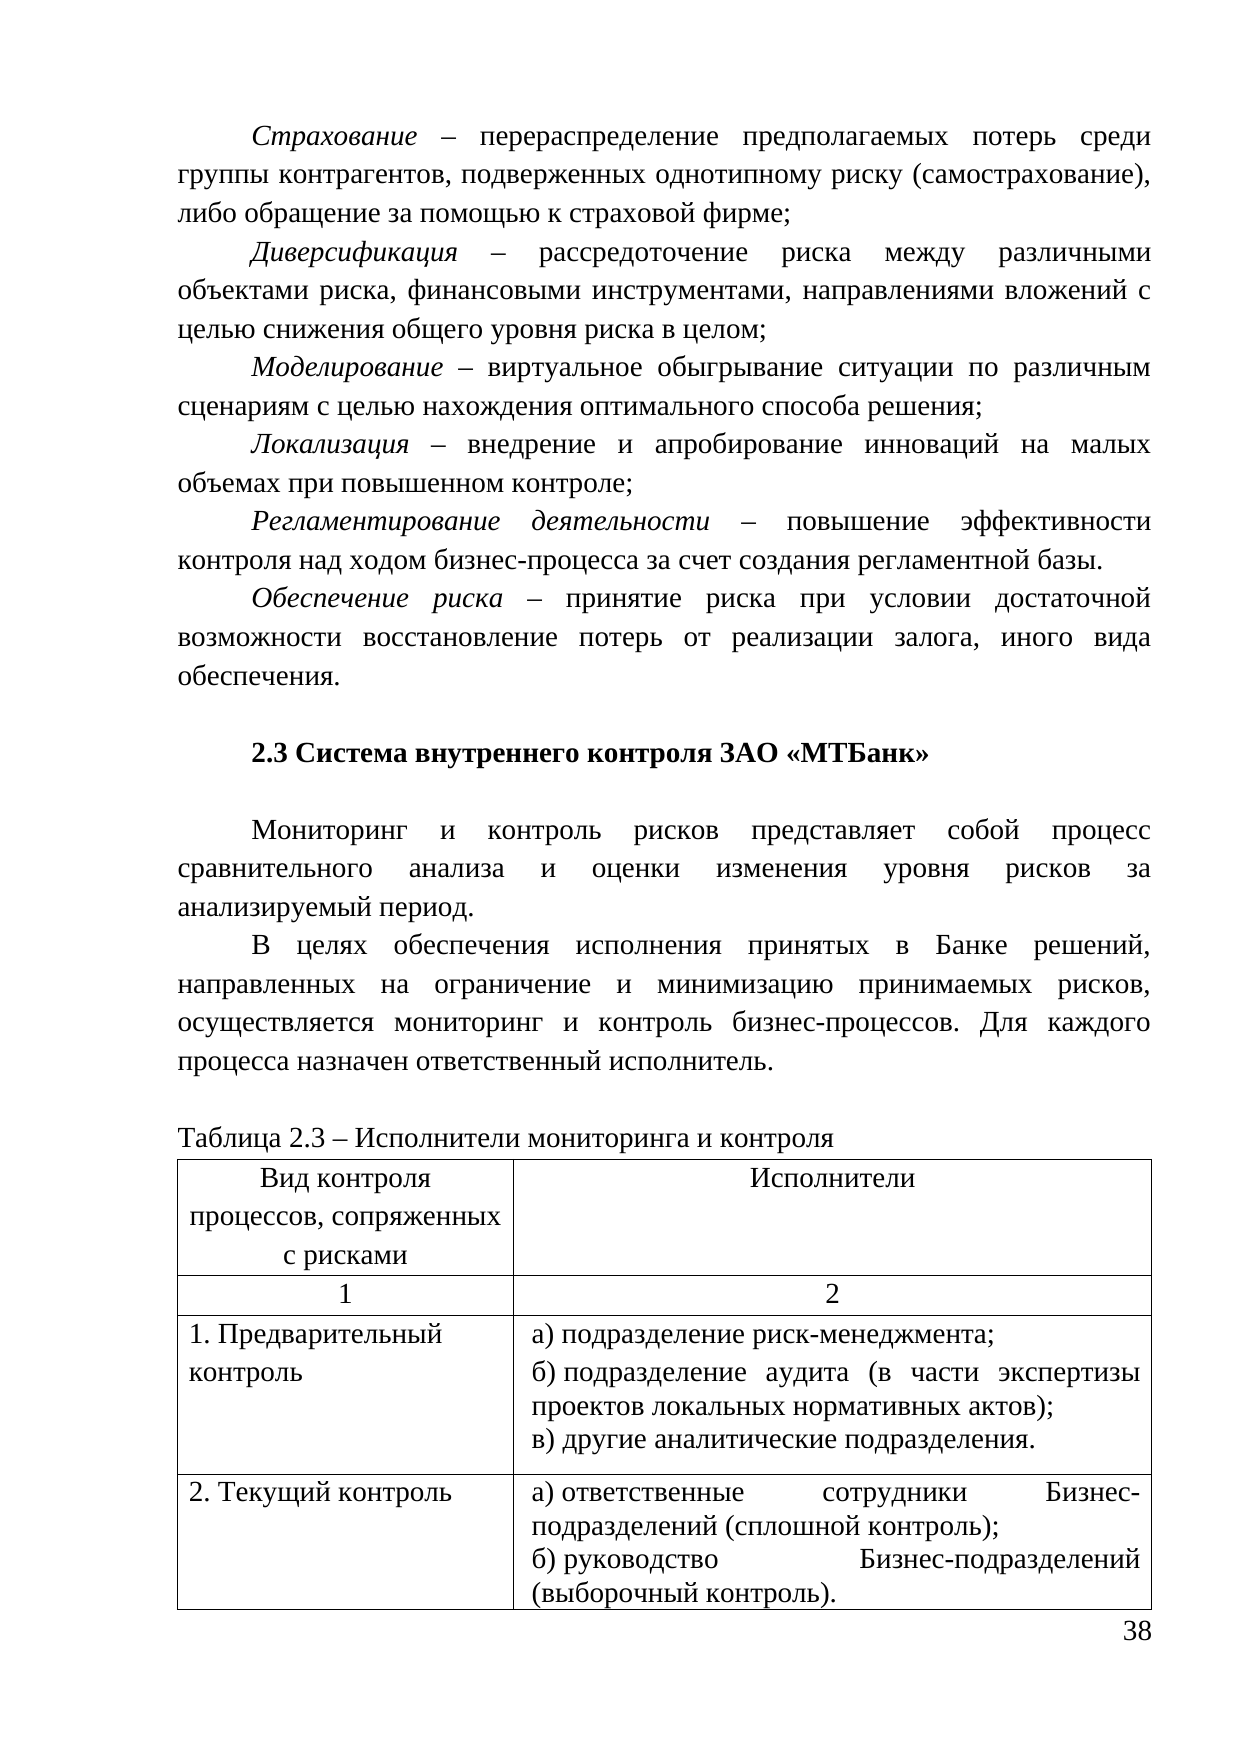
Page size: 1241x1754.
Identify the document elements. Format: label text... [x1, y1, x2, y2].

table_cell Предварительный контроль [178, 1316, 513, 1473]
text Страхование – перераспределение предполагаемых потерь среди группы контрагентов, подверженных однотипному риску (самострахование), либо обращение за помощью к страховой фирме; [177, 118, 1152, 229]
text Локализация – внедрение и апробирование инноваций на малых объемах при повышенном контроле; [177, 426, 1152, 498]
text В целях обеспечения исполнения принятых в Банке решений, направленных на ограничение и минимизацию принимаемых рисков, осуществляется мониторинг и контроль бизнес-процессов. Для каждого процесса назначен ответственный исполнитель. [177, 927, 1152, 1077]
table_cell подразделение риск-менеджмента; подразделение аудита (в части экспертизы проектов локальных нормативных актов); другие аналитические подразделения. [514, 1316, 1151, 1473]
text Мониторинг и контроль рисков представляет собой процесс сравнительного анализа и оценки изменения уровня рисков за анализируемый период. [177, 812, 1152, 922]
text Регламентирование деятельности – повышение эффективности контроля над ходом бизнес-процесса за счет создания регламентной базы. [177, 503, 1152, 576]
table_cell 2 [514, 1276, 1151, 1315]
text Моделирование – виртуальное обыгрывание ситуации по различным сценариям с целью нахождения оптимального способа решения; [177, 349, 1152, 421]
table_cell Исполнители [514, 1160, 1151, 1275]
text Диверсификация – рассредоточение риска между различными объектами риска, финансовыми инструментами, направлениями вложений с целью снижения общего уровня риска в целом; [177, 234, 1152, 344]
table_cell ответственные сотрудники Бизнес-подразделений (сплошной контроль); руководство Бизнес-подразделений (выборочный контроль). [514, 1475, 1151, 1609]
table_cell 1 [178, 1276, 513, 1315]
table_cell Вид контроля процессов, сопряженных с рисками [178, 1160, 513, 1275]
table_header Таблица 2.3 – Исполнители мониторинга и контроля [177, 1120, 1152, 1159]
text Обеспечение риска – принятие риска при условии достаточной возможности восстановление потерь от реализации залога, иного вида обеспечения. [177, 581, 1152, 691]
table_cell Текущий контроль [178, 1475, 513, 1609]
subtitle Система внутреннего контроля ЗАО «МТБанк» [251, 735, 1152, 768]
